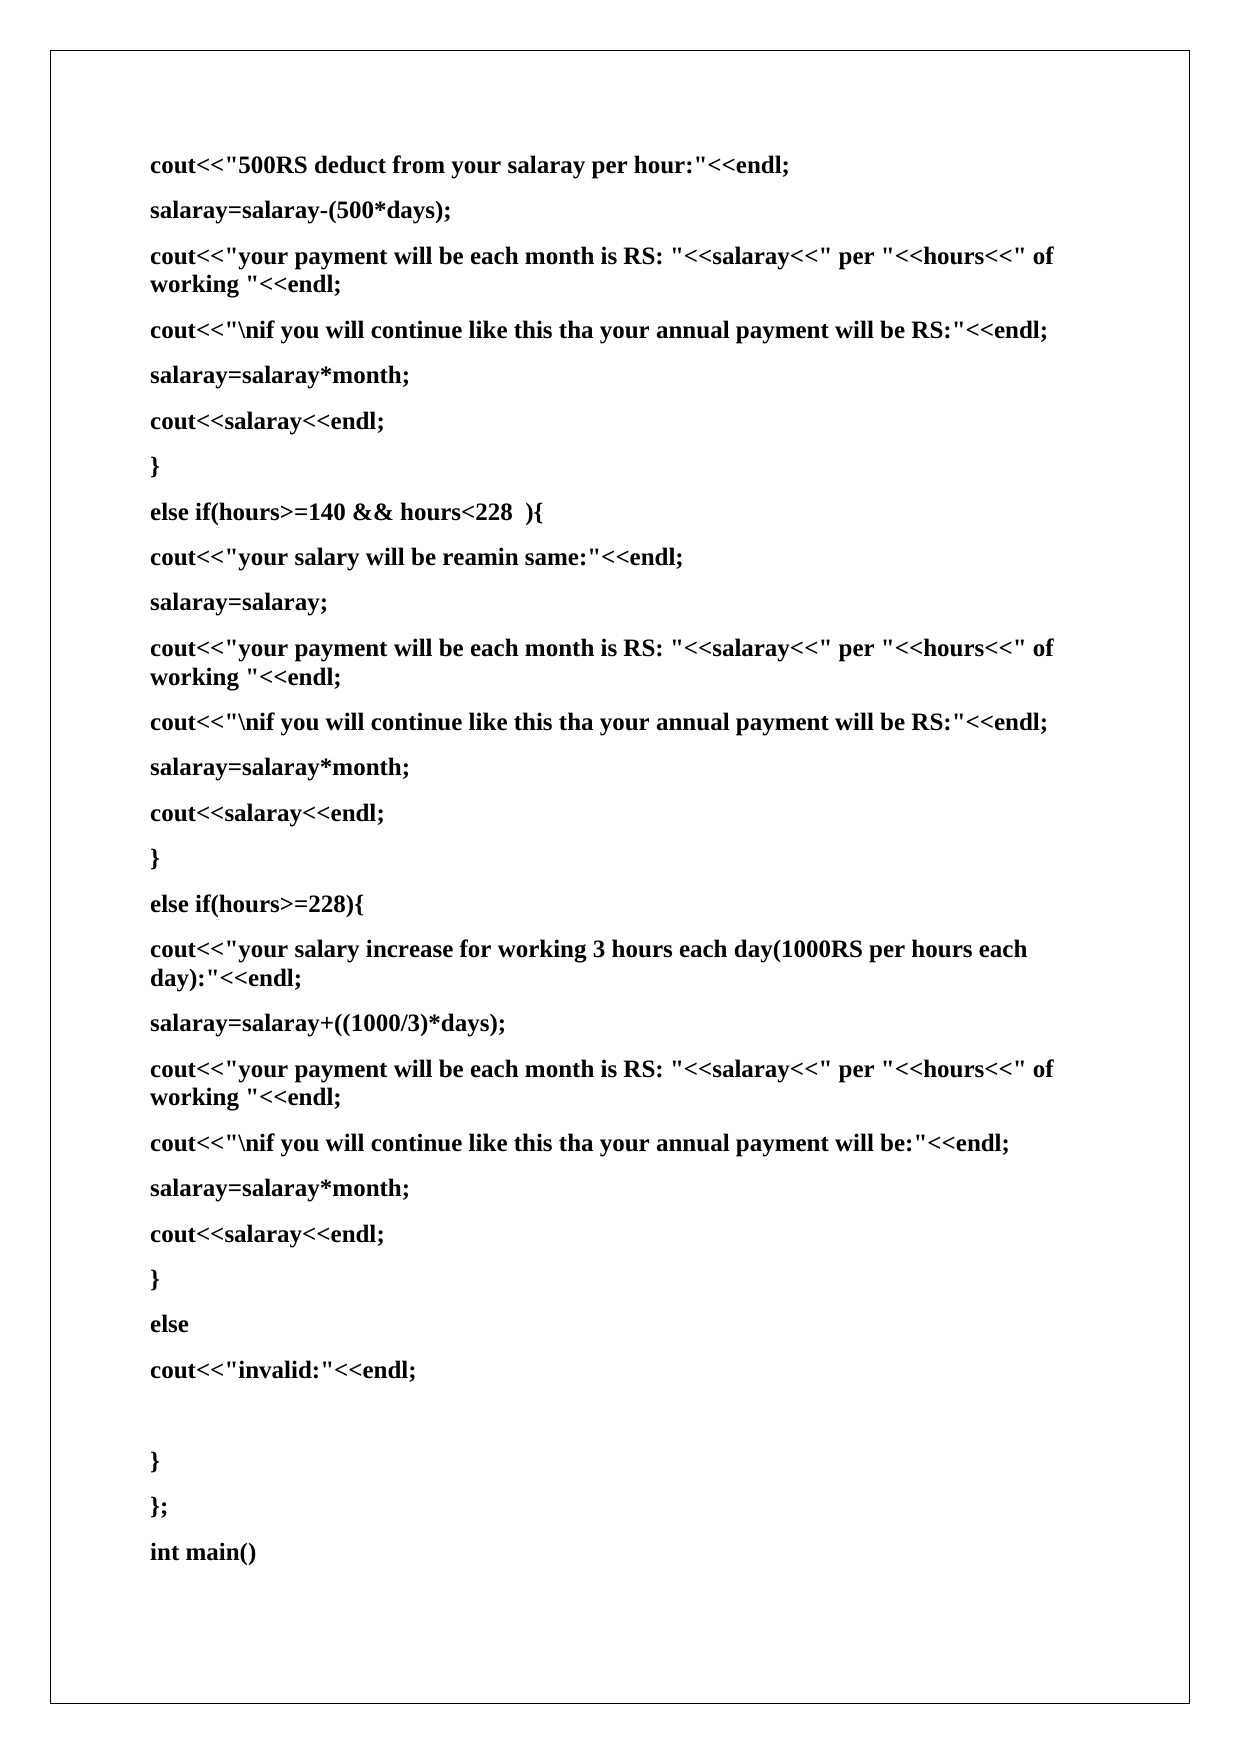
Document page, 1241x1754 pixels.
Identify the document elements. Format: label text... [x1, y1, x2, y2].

text salaray=salaray-(500*days); [150, 195, 1090, 224]
text salaray=salaray*month; [150, 1173, 1090, 1202]
text }; [150, 1491, 1090, 1520]
text cout<<"invalid:"<<endl; [150, 1355, 1090, 1384]
text cout<<salaray<<endl; [150, 406, 1090, 434]
text } [150, 1446, 1090, 1474]
text cout<<"your payment will be each month is RS: "<<salaray<<" per "<<hours<<" of working "<<endl; [150, 1054, 1090, 1111]
text cout<<"your salary increase for working 3 hours each day(1000RS per hours each day):"<<endl; [150, 934, 1090, 992]
text cout<<salaray<<endl; [150, 798, 1090, 827]
text } [150, 451, 1090, 480]
text cout<<salaray<<endl; [150, 1219, 1090, 1247]
text else if(hours>=140 && hours<228 ){ [150, 497, 1090, 525]
text salaray=salaray+((1000/3)*days); [150, 1008, 1090, 1037]
text cout<<"\nif you will continue like this tha your annual payment will be RS:"<<endl; [150, 707, 1090, 736]
text cout<<"500RS deduct from your salaray per hour:"<<endl; [150, 150, 1090, 179]
text } [150, 843, 1090, 872]
text int main() [150, 1537, 1090, 1565]
text else if(hours>=228){ [150, 889, 1090, 917]
text salaray=salaray*month; [150, 752, 1090, 781]
text } [150, 1264, 1090, 1293]
text cout<<"your payment will be each month is RS: "<<salaray<<" per "<<hours<<" of working "<<endl; [150, 241, 1090, 298]
text cout<<"\nif you will continue like this tha your annual payment will be RS:"<<endl; [150, 315, 1090, 344]
text else [150, 1309, 1090, 1338]
text salaray=salaray; [150, 587, 1090, 616]
text cout<<"your salary will be reamin same:"<<endl; [150, 542, 1090, 571]
text cout<<"\nif you will continue like this tha your annual payment will be:"<<endl; [150, 1128, 1090, 1157]
text salaray=salaray*month; [150, 360, 1090, 389]
text cout<<"your payment will be each month is RS: "<<salaray<<" per "<<hours<<" of working "<<endl; [150, 633, 1090, 690]
